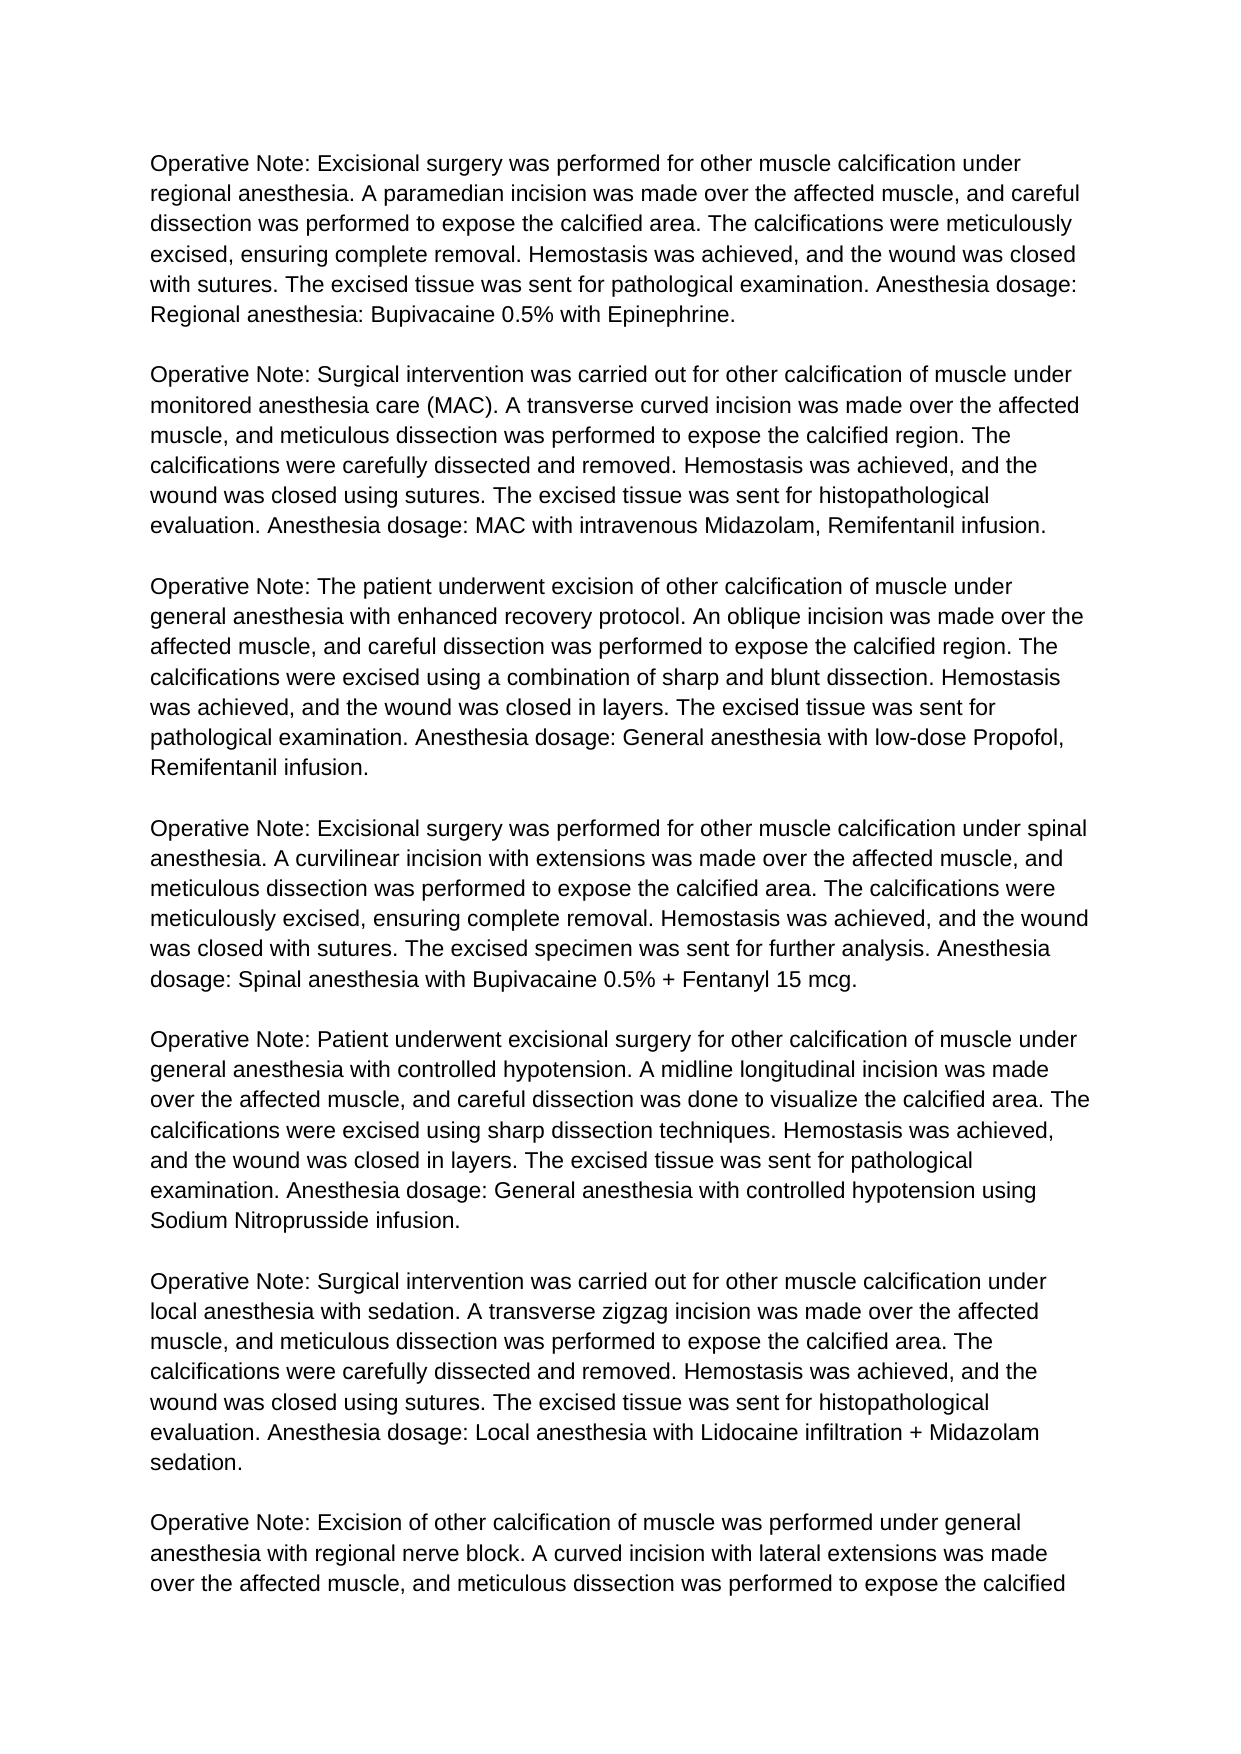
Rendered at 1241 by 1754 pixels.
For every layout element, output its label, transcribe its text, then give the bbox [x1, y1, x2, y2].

text Operative Note: Surgical intervention was carried out for other muscle calcification under local anesthesia with sedation. A transverse zigzag incision was made over the affected muscle, and meticulous dissection was performed to expose the calcified area. The calcifications were carefully dissected and removed. Hemostasis was achieved, and the wound was closed using sutures. The excised tissue was sent for histopathological evaluation. Anesthesia dosage: Local anesthesia with Lidocaine infiltration + Midazolam sedation. [150, 1268, 1090, 1475]
text Operative Note: Excisional surgery was performed for other muscle calcification under spinal anesthesia. A curvilinear incision with extensions was made over the affected muscle, and meticulous dissection was performed to expose the calcified area. The calcifications were meticulously excised, ensuring complete removal. Hemostasis was achieved, and the wound was closed with sutures. The excised specimen was sent for further analysis. Anesthesia dosage: Spinal anesthesia with Bupivacaine 0.5% + Fentanyl 15 mcg. [150, 814, 1090, 992]
text Operative Note: Excisional surgery was performed for other muscle calcification under regional anesthesia. A paramedian incision was made over the affected muscle, and careful dissection was performed to expose the calcified area. The calcifications were meticulously excised, ensuring complete removal. Hemostasis was achieved, and the wound was closed with sutures. The excised tissue was sent for pathological examination. Anesthesia dosage: Regional anesthesia: Bupivacaine 0.5% with Epinephrine. [150, 150, 1090, 327]
text Operative Note: Surgical intervention was carried out for other calcification of muscle under monitored anesthesia care (MAC). A transverse curved incision was made over the affected muscle, and meticulous dissection was performed to expose the calcified region. The calcifications were carefully dissected and removed. Hemostasis was achieved, and the wound was closed using sutures. The excised tissue was sent for histopathological evaluation. Anesthesia dosage: MAC with intravenous Midazolam, Remifentanil infusion. [150, 361, 1090, 539]
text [150, 1509, 1090, 1596]
text Operative Note: The patient underwent excision of other calcification of muscle under general anesthesia with enhanced recovery protocol. An oblique incision was made over the affected muscle, and careful dissection was performed to expose the calcified region. The calcifications were excised using a combination of sharp and blunt dissection. Hemostasis was achieved, and the wound was closed in layers. The excised tissue was sent for pathological examination. Anesthesia dosage: General anesthesia with low-dose Propofol, Remifentanil infusion. [150, 573, 1090, 781]
text Operative Note: Patient underwent excisional surgery for other calcification of muscle under general anesthesia with controlled hypotension. A midline longitudinal incision was made over the affected muscle, and careful dissection was done to visualize the calcified area. The calcifications were excised using sharp dissection techniques. Hemostasis was achieved, and the wound was closed in layers. The excised tissue was sent for pathological examination. Anesthesia dosage: General anesthesia with controlled hypotension using Sodium Nitroprusside infusion. [150, 1026, 1090, 1234]
